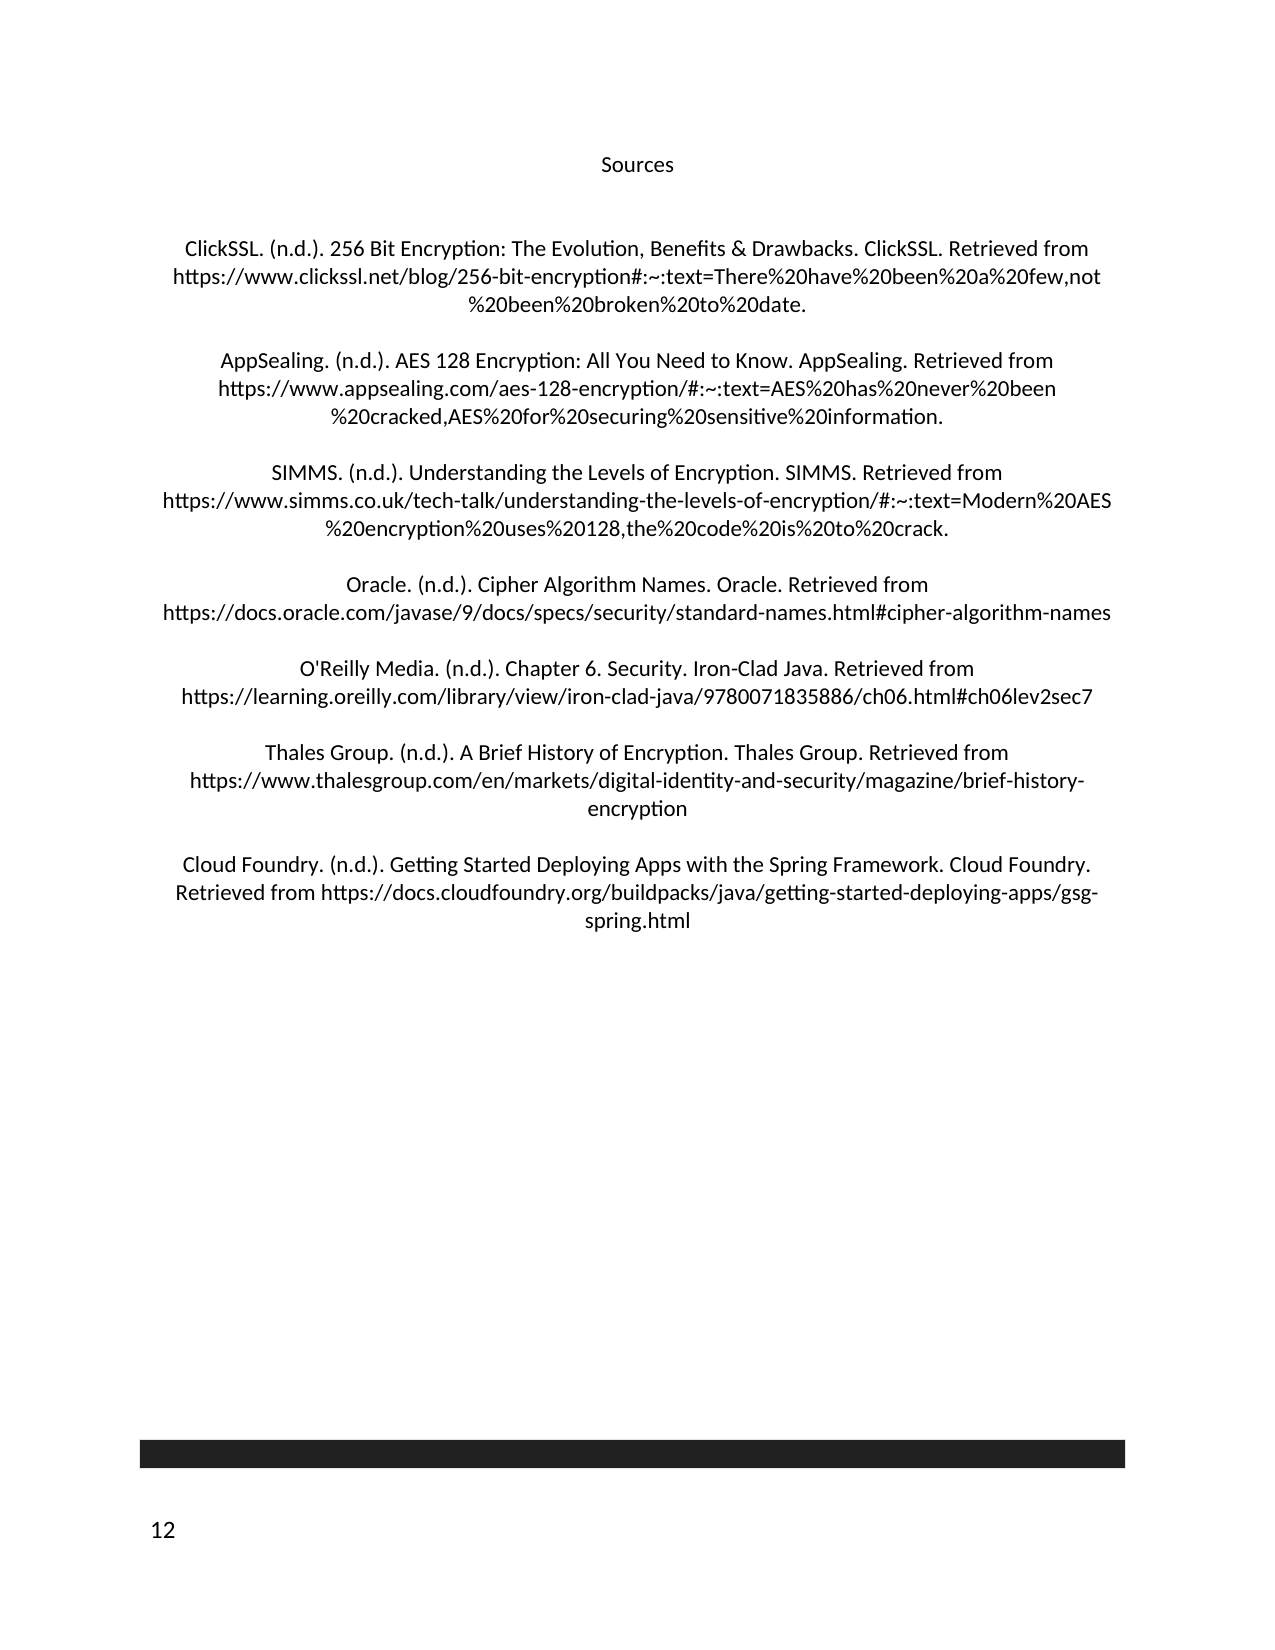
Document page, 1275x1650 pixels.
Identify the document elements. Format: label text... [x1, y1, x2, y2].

text SIMMS. (n.d.). Understanding the Levels of Encryption. SIMMS. Retrieved from https://www.simms.co.uk/tech-talk/understanding-the-levels-of-encryption/#:~:text=Modern%20AES%20encryption%20uses%20128,the%20code%20is%20to%20crack. [150, 458, 1125, 542]
text Thales Group. (n.d.). A Brief History of Encryption. Thales Group. Retrieved from https://www.thalesgroup.com/en/markets/digital-identity-and-security/magazine/brief-history-encryption [150, 738, 1125, 822]
text Oracle. (n.d.). Cipher Algorithm Names. Oracle. Retrieved from https://docs.oracle.com/javase/9/docs/specs/security/standard-names.html#cipher-algorithm-names [150, 570, 1125, 626]
text AppSealing. (n.d.). AES 128 Encryption: All You Need to Know. AppSealing. Retrieved from https://www.appsealing.com/aes-128-encryption/#:~:text=AES%20has%20never%20been%20cracked,AES%20for%20securing%20sensitive%20information. [150, 346, 1125, 430]
text ClickSSL. (n.d.). 256 Bit Encryption: The Evolution, Benefits & Drawbacks. ClickSSL. Retrieved from https://www.clickssl.net/blog/256-bit-encryption#:~:text=There%20have%20been%20a%20few,not%20been%20broken%20to%20date. [150, 234, 1125, 318]
text Sources [150, 150, 1125, 178]
text O'Reilly Media. (n.d.). Chapter 6. Security. Iron-Clad Java. Retrieved from https://learning.oreilly.com/library/view/iron-clad-java/9780071835886/ch06.html#ch06lev2sec7 [150, 654, 1125, 710]
text Cloud Foundry. (n.d.). Getting Started Deploying Apps with the Spring Framework. Cloud Foundry. Retrieved from https://docs.cloudfoundry.org/buildpacks/java/getting-started-deploying-apps/gsg-spring.html [150, 851, 1125, 934]
